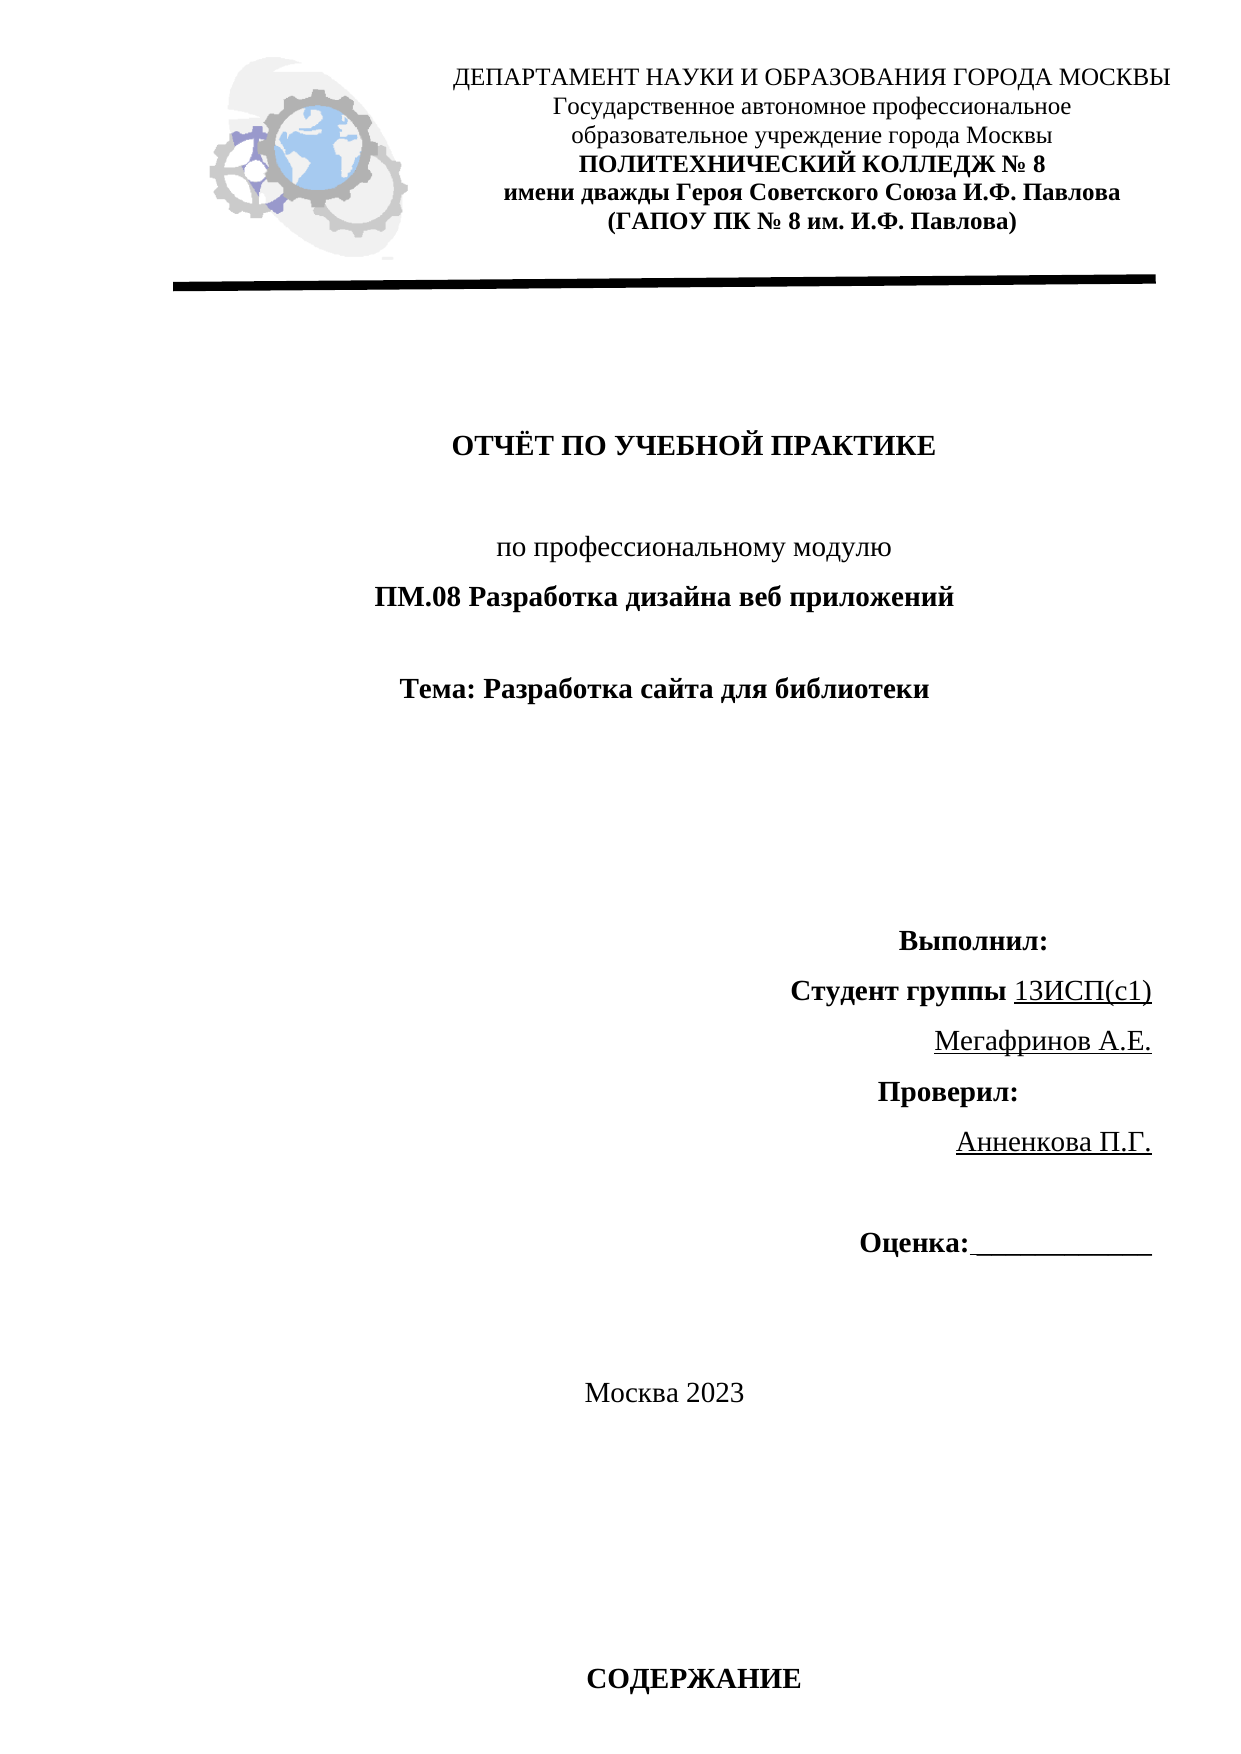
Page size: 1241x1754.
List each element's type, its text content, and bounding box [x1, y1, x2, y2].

text ПМ.08 Разработка дизайна веб приложений [177, 579, 1152, 612]
text Выполнил: [177, 923, 1048, 956]
text Студент группы 13ИСП(с1) [177, 973, 1152, 1007]
text Оценка: ____________ [177, 1225, 1152, 1258]
text Мегафринов А.Е. [177, 1023, 1152, 1057]
text Проверил: [177, 1074, 1019, 1107]
text Анненкова П.Г. [177, 1124, 1152, 1158]
text Тема: Разработка сайта для библиотеки [177, 671, 1152, 705]
text по профессиональному модулю [177, 529, 1152, 562]
text Москва 2023 [177, 1376, 1152, 1409]
text ОТЧЁТ ПО УЧЕБНОЙ ПРАКТИКЕ [177, 428, 1152, 462]
text СОДЕРЖАНИЕ [325, 1661, 1063, 1694]
